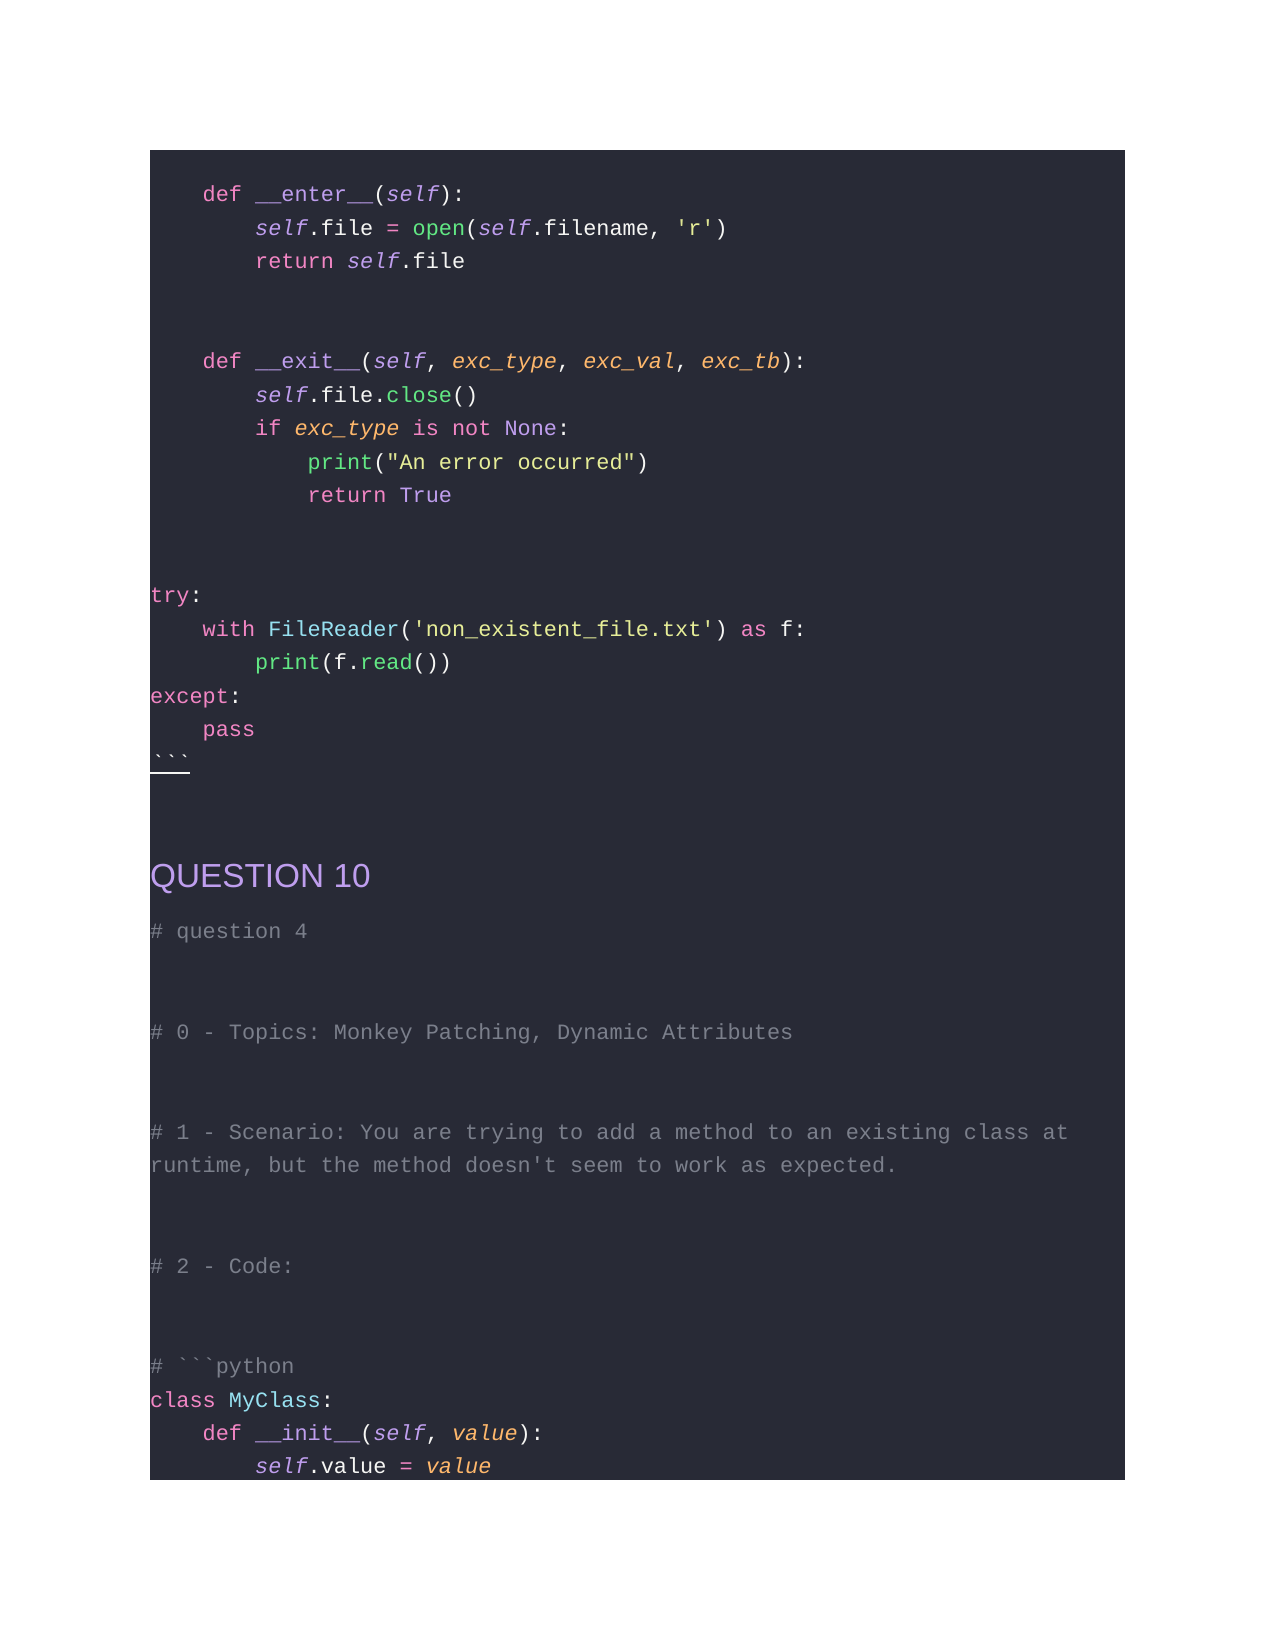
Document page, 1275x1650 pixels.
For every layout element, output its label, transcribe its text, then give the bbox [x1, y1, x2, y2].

text # question 4 [150, 921, 1125, 945]
text self.value = value [150, 1456, 1125, 1480]
text def __enter__(self): [150, 183, 1125, 208]
text class MyClass: [150, 1389, 1125, 1413]
text print("An error occurred") [150, 451, 1125, 476]
subtitle QUESTION 10 [150, 856, 1125, 895]
text # 0 - Topics: Monkey Patching, Dynamic Attributes [150, 1021, 1125, 1046]
text pass [150, 718, 1125, 743]
text # 2 - Code: [150, 1255, 1125, 1280]
text return self.file [150, 250, 1125, 275]
text # ```python [150, 1355, 1125, 1380]
text with FileReader('non_existent_file.txt') as f: [150, 618, 1125, 643]
text ``` [150, 752, 1125, 777]
text try: [150, 585, 1125, 609]
text self.file.close() [150, 384, 1125, 409]
text def __exit__(self, exc_type, exc_val, exc_tb): [150, 351, 1125, 375]
text return True [150, 484, 1125, 509]
text # 1 - Scenario: You are trying to add a method to an existing class at runtime, but the method doesn't seem to work as expected. [150, 1121, 1125, 1179]
text if exc_type is not None: [150, 417, 1125, 442]
text def __init__(self, value): [150, 1422, 1125, 1447]
text except: [150, 685, 1125, 710]
text print(f.read()) [150, 652, 1125, 676]
text self.file = open(self.filename, 'r') [150, 217, 1125, 242]
